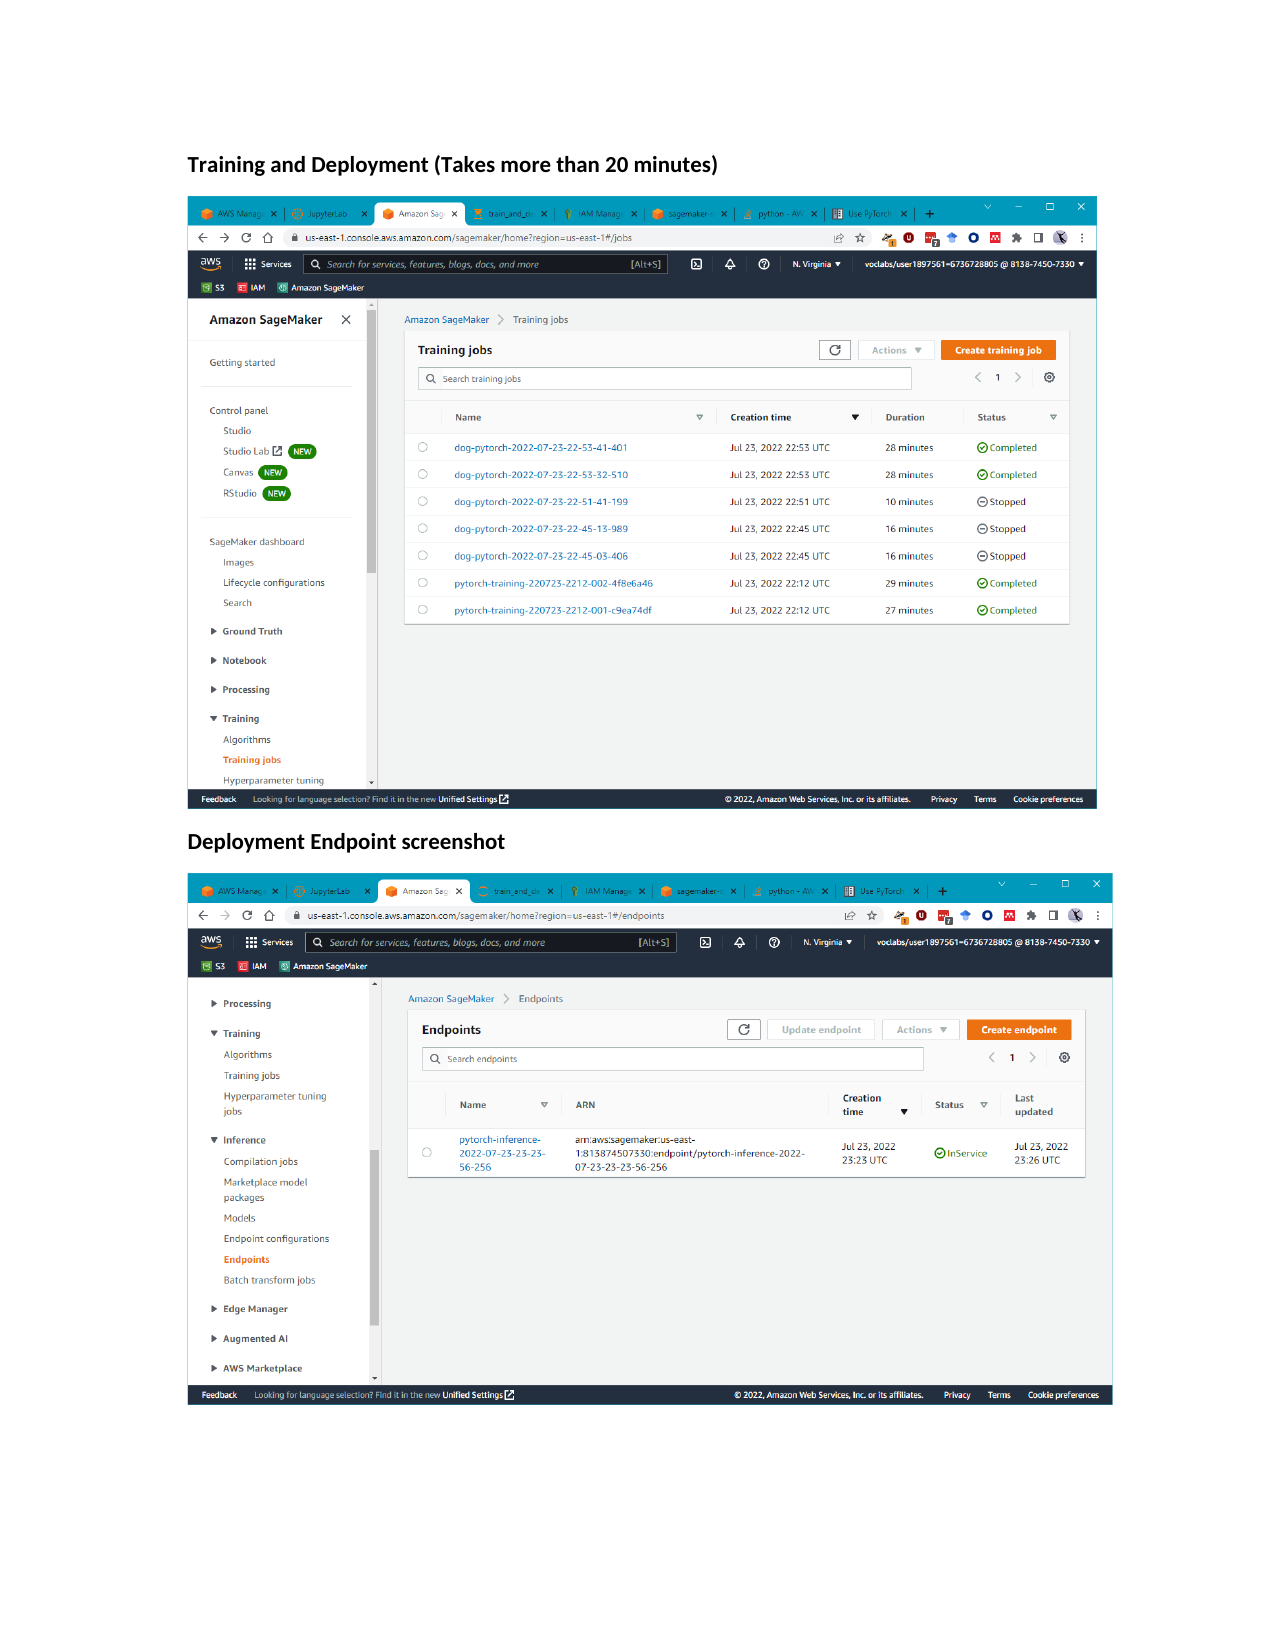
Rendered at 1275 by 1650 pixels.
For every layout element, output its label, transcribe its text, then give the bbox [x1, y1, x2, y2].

picture [845, 887, 854, 896]
picture [203, 887, 212, 896]
picture [187, 203, 1097, 809]
picture [202, 209, 212, 219]
picture [187, 880, 1113, 1405]
picture [653, 209, 662, 219]
text Deployment Endpoint screenshot [187, 827, 1125, 855]
text Training and Deployment (Takes more than 20 minutes) [187, 150, 1125, 178]
picture [662, 887, 671, 896]
picture [833, 209, 842, 219]
